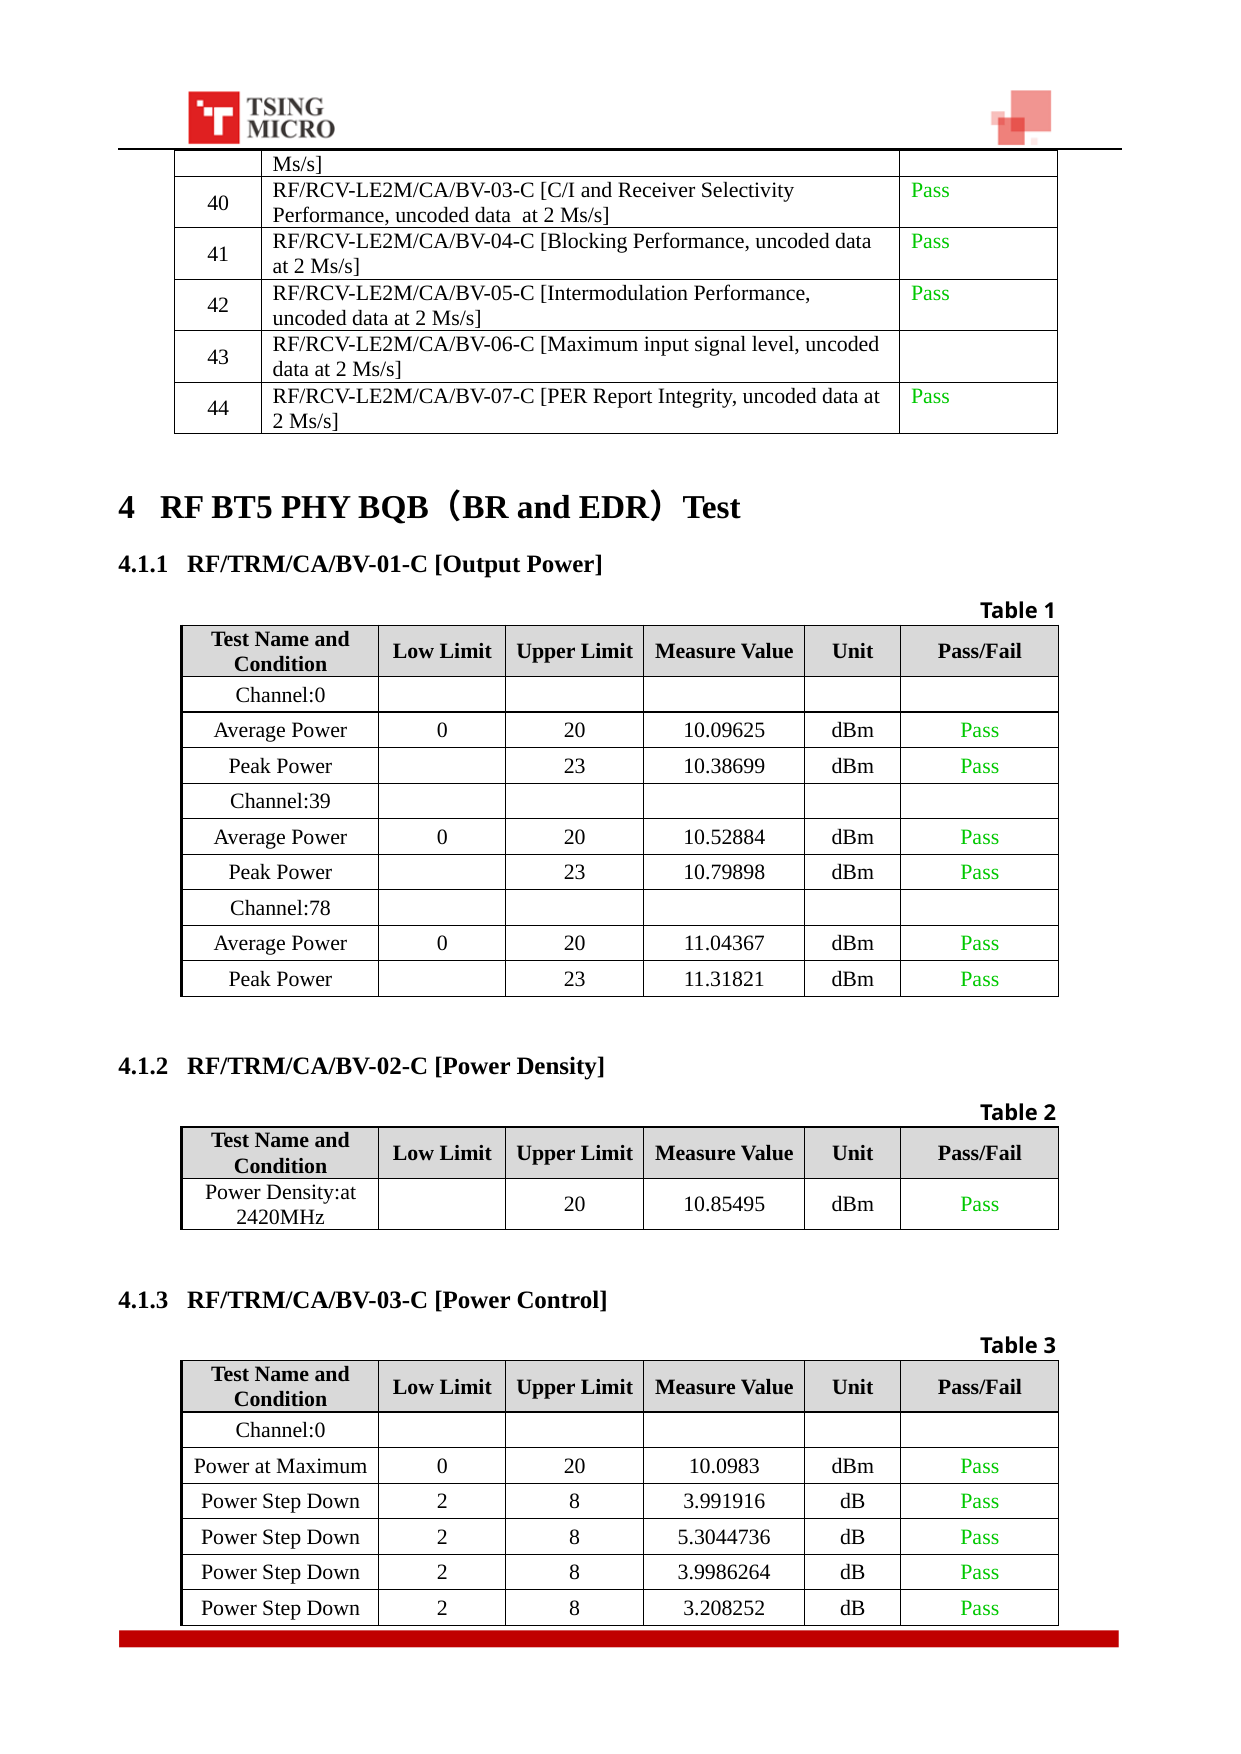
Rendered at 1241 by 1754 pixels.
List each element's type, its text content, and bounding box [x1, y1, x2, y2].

table_header Table 3 [182, 1330, 1059, 1360]
table_cell Unit [805, 1361, 900, 1411]
table_cell Upper Limit [506, 626, 643, 676]
table_cell Peak Power [183, 748, 378, 782]
table_cell 43 [175, 331, 261, 382]
table_cell [379, 855, 505, 889]
table_cell Measure Value [644, 1128, 804, 1178]
table_cell [644, 784, 804, 818]
table_cell 3.9986264 [644, 1555, 804, 1589]
table_cell [644, 677, 804, 711]
table_cell dB [805, 1590, 900, 1624]
table_cell Pass/Fail [901, 626, 1058, 676]
table_cell Pass [901, 1484, 1058, 1518]
table_cell 40 [175, 177, 261, 227]
table_cell dBm [805, 855, 900, 889]
table_cell [379, 1179, 505, 1229]
table_cell Pass [901, 713, 1058, 747]
table_cell RF/RCV-LE2M/CA/BV-07-C [PER Report Integrity, uncoded data at 2 Ms/s] [262, 383, 899, 433]
subtitle RF/TRM/CA/BV-03-C [Power Control] [118, 1285, 1122, 1313]
table_cell Pass [901, 1555, 1058, 1589]
table_cell dB [805, 1519, 900, 1553]
table_cell Average Power [183, 926, 378, 960]
subtitle RF/TRM/CA/BV-02-C [Power Density] [118, 1051, 1122, 1080]
table_cell Unit [805, 626, 900, 676]
table_cell Upper Limit [506, 1361, 643, 1411]
table_cell Power at Maximum [183, 1448, 378, 1482]
table_cell dBm [805, 713, 900, 747]
table_cell Low Limit [379, 626, 505, 676]
table_cell 10.0983 [644, 1448, 804, 1482]
table_header Table 1 [182, 595, 1059, 624]
table_cell [379, 748, 505, 782]
table_cell [506, 784, 643, 818]
table_cell [901, 677, 1058, 711]
table_cell Pass [900, 280, 1057, 330]
table_cell [379, 1413, 505, 1447]
table_cell Pass [901, 1590, 1058, 1624]
table_cell 8 [506, 1590, 643, 1624]
table_cell Pass [901, 855, 1058, 889]
table_cell 2 [379, 1555, 505, 1589]
table_cell Pass [901, 1519, 1058, 1553]
table_cell Channel:78 [183, 890, 378, 924]
picture [118, 1629, 1121, 1651]
table_cell Peak Power [183, 961, 378, 996]
table_cell 42 [175, 280, 261, 330]
subtitle RF BT5 PHY BQB（BR and EDR）Test [118, 480, 1122, 528]
table_cell [805, 677, 900, 711]
picture [187, 88, 1053, 146]
table_cell 10.85495 [644, 1179, 804, 1229]
table_cell Average Power [183, 713, 378, 747]
table_cell Power Density:at 2420MHz [183, 1179, 378, 1229]
table_cell Measure Value [644, 626, 804, 676]
table_cell 10.09625 [644, 713, 804, 747]
table_cell Test Name and Condition [183, 1128, 378, 1178]
table_cell 10.38699 [644, 748, 804, 782]
table_cell Pass [900, 383, 1057, 433]
table_cell 2 [379, 1484, 505, 1518]
table_cell dBm [805, 748, 900, 782]
table_cell [644, 890, 804, 924]
table_cell 39 [175, 151, 261, 176]
table_cell dB [805, 1555, 900, 1589]
table_cell Pass/Fail [901, 1361, 1058, 1411]
table_cell Channel:0 [183, 677, 378, 711]
table_cell dBm [805, 819, 900, 853]
table_cell [805, 1413, 900, 1447]
table_cell dBm [805, 961, 900, 996]
table_cell [506, 677, 643, 711]
table_cell 0 [379, 1448, 505, 1482]
table_cell Power Step Down [183, 1590, 378, 1624]
subtitle RF/TRM/CA/BV-01-C [Output Power] [118, 549, 1122, 578]
table_cell 20 [506, 1179, 643, 1229]
table_cell 11.04367 [644, 926, 804, 960]
table_cell 20 [506, 713, 643, 747]
table_cell Test Name and Condition [183, 626, 378, 676]
table_cell Average Power [183, 819, 378, 853]
table_cell 8 [506, 1555, 643, 1589]
table_cell Pass [901, 926, 1058, 960]
table_cell Pass [901, 961, 1058, 996]
table_cell [379, 961, 505, 996]
table_cell Pass [901, 748, 1058, 782]
table_cell 11.31821 [644, 961, 804, 996]
table_cell [900, 331, 1057, 382]
table_cell [379, 784, 505, 818]
table_cell 10.79898 [644, 855, 804, 889]
table_cell RF/RCV-LE2M/CA/BV-06-C [Maximum input signal level, uncoded data at 2 Ms/s] [262, 331, 899, 382]
table_cell Low Limit [379, 1128, 505, 1178]
table_cell 5.3044736 [644, 1519, 804, 1553]
table_cell dBm [805, 1448, 900, 1482]
table_cell Power Step Down [183, 1484, 378, 1518]
table_cell 2 [379, 1590, 505, 1624]
table_cell Pass [901, 819, 1058, 853]
table_cell Power Step Down [183, 1555, 378, 1589]
table_cell 2 [379, 1519, 505, 1553]
table_cell 8 [506, 1484, 643, 1518]
table_cell [805, 784, 900, 818]
table_cell RF/RCV-LE2M/CA/BV-01-C [Receiver sensitivity, uncoded data at 2 Ms/s] [262, 151, 899, 176]
table_cell 41 [175, 228, 261, 279]
table_cell Pass [901, 1448, 1058, 1482]
table_cell RF/RCV-LE2M/CA/BV-05-C [Intermodulation Performance, uncoded data at 2 Ms/s] [262, 280, 899, 330]
table_cell dBm [805, 1179, 900, 1229]
table_cell 20 [506, 1448, 643, 1482]
table_cell 0 [379, 926, 505, 960]
table_cell 0 [379, 819, 505, 853]
table_cell 3.991916 [644, 1484, 804, 1518]
table_cell Channel:39 [183, 784, 378, 818]
table_cell Pass/Fail [901, 1128, 1058, 1178]
table_cell Test Name and Condition [183, 1361, 378, 1411]
table_cell [900, 151, 1057, 176]
table_cell Channel:0 [183, 1413, 378, 1447]
table_cell 20 [506, 819, 643, 853]
table_cell [901, 1413, 1058, 1447]
table_cell 23 [506, 748, 643, 782]
table_header Table 2 [182, 1097, 1059, 1126]
table_cell Pass [900, 228, 1057, 279]
table_cell Unit [805, 1128, 900, 1178]
table_cell RF/RCV-LE2M/CA/BV-04-C [Blocking Performance, uncoded data at 2 Ms/s] [262, 228, 899, 279]
table_cell Pass [901, 1179, 1058, 1229]
table_cell [379, 890, 505, 924]
table_cell Power Step Down [183, 1519, 378, 1553]
table_cell dB [805, 1484, 900, 1518]
table_cell [506, 1413, 643, 1447]
table_cell Peak Power [183, 855, 378, 889]
table_cell Measure Value [644, 1361, 804, 1411]
table_cell 8 [506, 1519, 643, 1553]
table_cell [805, 890, 900, 924]
table_cell 10.52884 [644, 819, 804, 853]
table_cell [901, 784, 1058, 818]
table_cell dBm [805, 926, 900, 960]
table_cell RF/RCV-LE2M/CA/BV-03-C [C/I and Receiver Selectivity Performance, uncoded data at 2 Ms/s] [262, 177, 899, 227]
table_cell [644, 1413, 804, 1447]
table_cell 0 [379, 713, 505, 747]
table_cell [901, 890, 1058, 924]
table_cell Pass [900, 177, 1057, 227]
table_cell 3.208252 [644, 1590, 804, 1624]
table_cell [506, 890, 643, 924]
table_cell 23 [506, 961, 643, 996]
table_cell Upper Limit [506, 1128, 643, 1178]
table_cell [379, 677, 505, 711]
table_cell 20 [506, 926, 643, 960]
table_cell 23 [506, 855, 643, 889]
table_cell 44 [175, 383, 261, 433]
table_cell Low Limit [379, 1361, 505, 1411]
